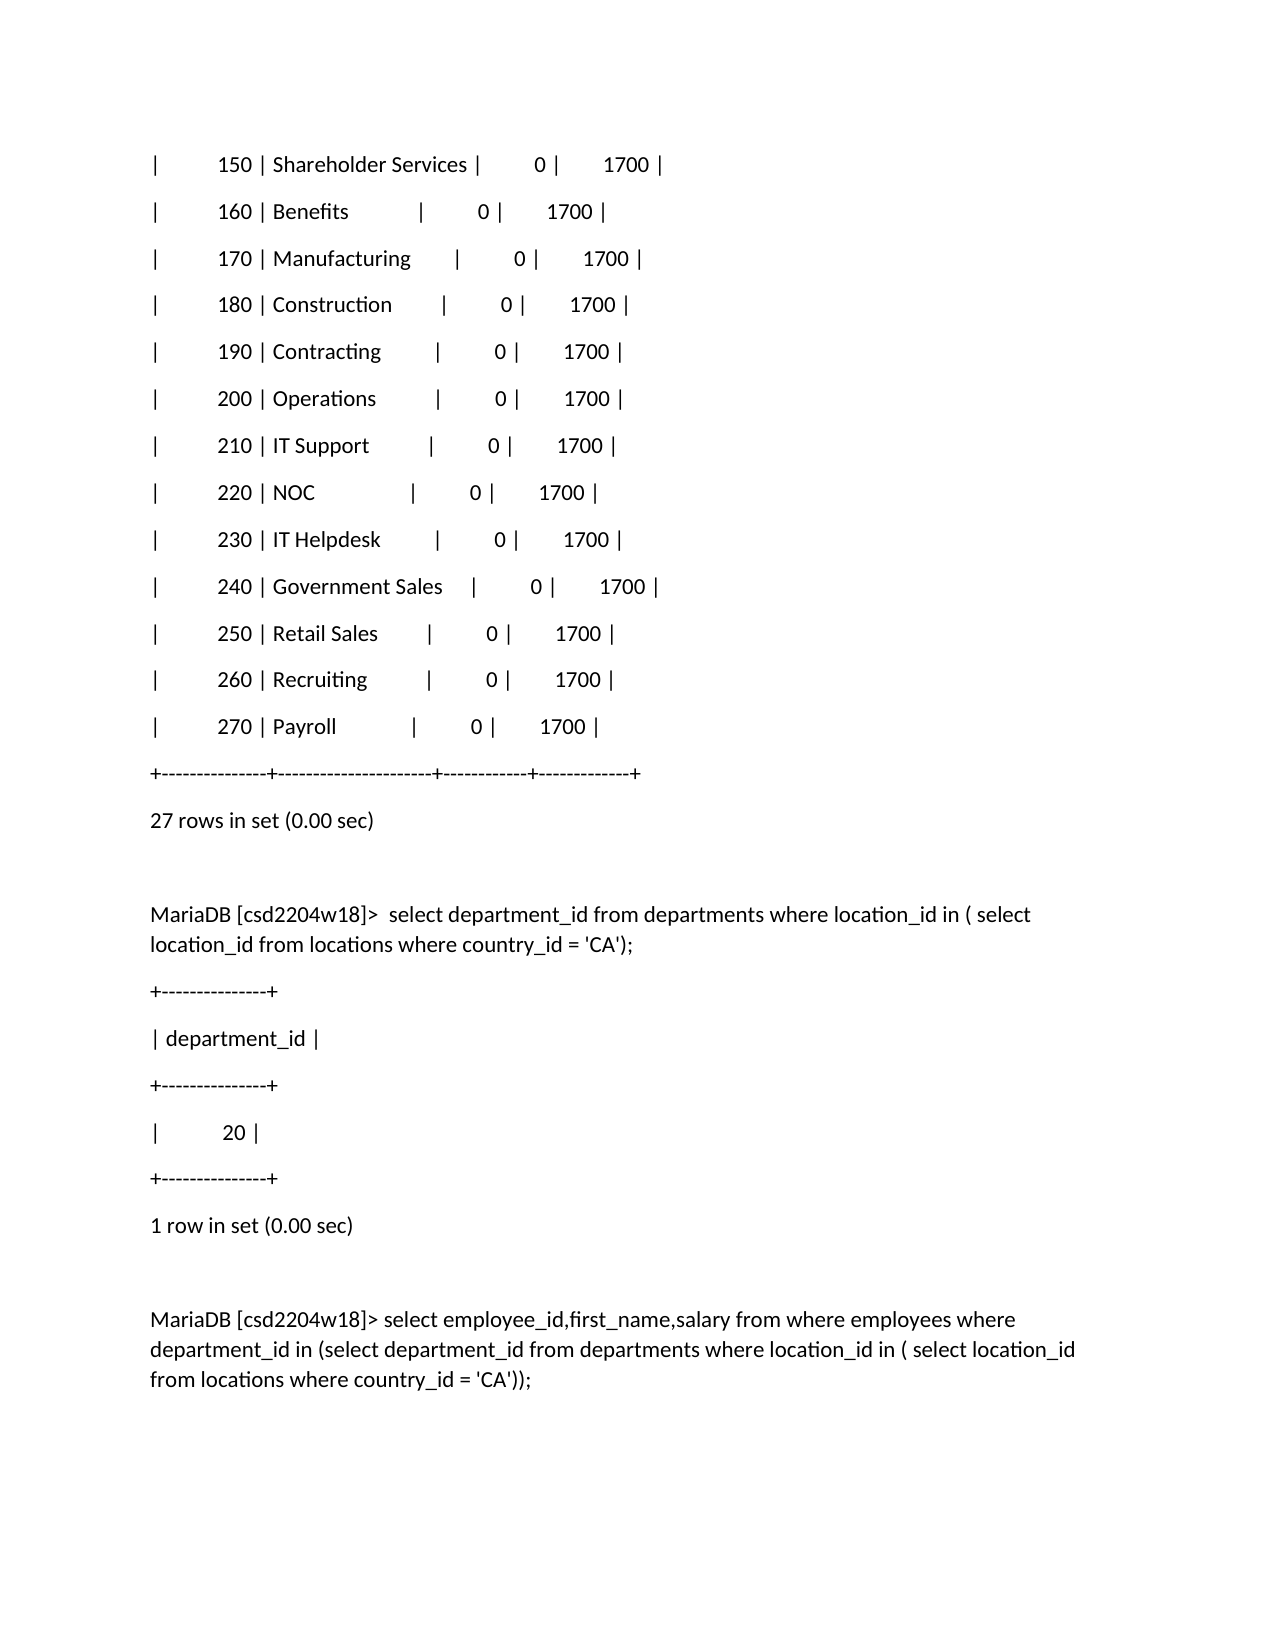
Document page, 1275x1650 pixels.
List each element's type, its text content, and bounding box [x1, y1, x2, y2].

text | 220 | NOC | 0 | 1700 | [150, 478, 1125, 506]
text | 160 | Benefits | 0 | 1700 | [150, 197, 1125, 225]
text | 180 | Construction | 0 | 1700 | [150, 291, 1125, 319]
text | 260 | Recruiting | 0 | 1700 | [150, 666, 1125, 694]
text | 230 | IT Helpdesk | 0 | 1700 | [150, 525, 1125, 553]
text | 250 | Retail Sales | 0 | 1700 | [150, 619, 1125, 647]
text +---------------+ [150, 1071, 1125, 1099]
text | 240 | Government Sales | 0 | 1700 | [150, 572, 1125, 600]
text | 20 | [150, 1118, 1125, 1146]
text | department_id | [150, 1024, 1125, 1052]
text MariaDB [csd2204w18]> select department_id from departments where location_id in ( select location_id from locations where country_id = 'CA'); [150, 900, 1125, 958]
text 1 row in set (0.00 sec) [150, 1211, 1125, 1239]
text | 170 | Manufacturing | 0 | 1700 | [150, 244, 1125, 272]
text MariaDB [csd2204w18]> select employee_id,first_name,salary from where employees where department_id in (select department_id from departments where location_id in ( select location_id from locations where country_id = 'CA')); [150, 1305, 1125, 1394]
text +---------------+ [150, 1164, 1125, 1193]
text | 210 | IT Support | 0 | 1700 | [150, 431, 1125, 459]
text +---------------+----------------------+------------+-------------+ [150, 759, 1125, 787]
text | 190 | Contracting | 0 | 1700 | [150, 337, 1125, 366]
text | 150 | Shareholder Services | 0 | 1700 | [150, 150, 1125, 178]
text 27 rows in set (0.00 sec) [150, 806, 1125, 834]
text +---------------+ [150, 977, 1125, 1005]
text | 200 | Operations | 0 | 1700 | [150, 384, 1125, 412]
text | 270 | Payroll | 0 | 1700 | [150, 712, 1125, 741]
